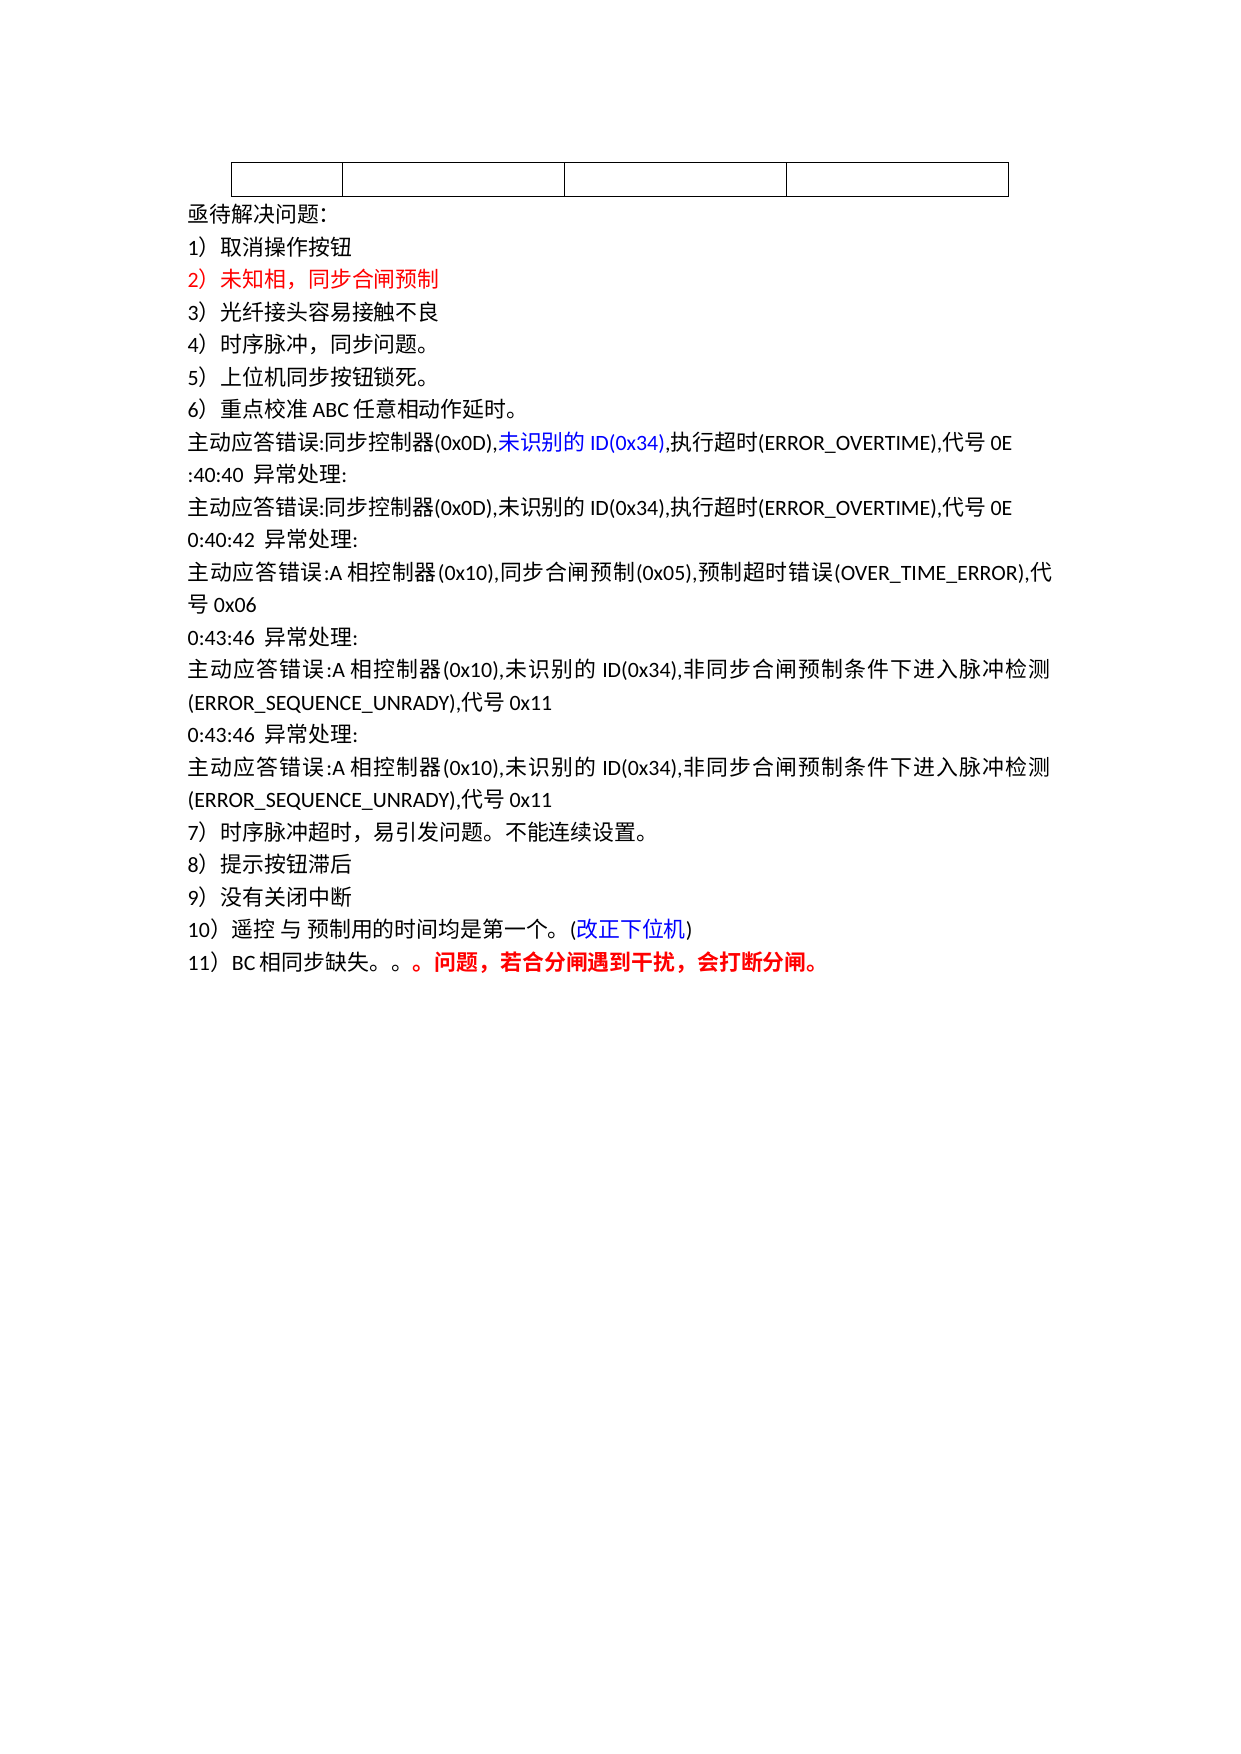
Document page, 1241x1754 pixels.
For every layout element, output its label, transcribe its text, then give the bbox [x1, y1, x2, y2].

table_cell [343, 163, 564, 196]
text :40:40 异常处理: [187, 457, 1053, 489]
text 11）BC相同步缺失。。。问题，若合分闸遇到干扰，会打断分闸。 [187, 944, 1053, 977]
text 6）重点校准ABC任意相动作延时。 [187, 392, 1053, 424]
text 0:40:42 异常处理: [187, 522, 1053, 554]
text 主动应答错误:A相控制器(0x10),同步合闸预制(0x05),预制超时错误(OVER_TIME_ERROR),代号0x06 [187, 554, 1053, 619]
text 主动应答错误:同步控制器(0x0D),未识别的ID(0x34),执行超时(ERROR_OVERTIME),代号0E [187, 424, 1053, 457]
text 0:43:46 异常处理: [187, 619, 1053, 652]
table_cell [787, 163, 1008, 196]
text 0:43:46 异常处理: [187, 717, 1053, 749]
text 主动应答错误:A相控制器(0x10),未识别的ID(0x34),非同步合闸预制条件下进入脉冲检测(ERROR_SEQUENCE_UNRADY),代号0x11 [187, 652, 1053, 717]
text 主动应答错误:A相控制器(0x10),未识别的ID(0x34),非同步合闸预制条件下进入脉冲检测(ERROR_SEQUENCE_UNRADY),代号0x11 [187, 749, 1053, 814]
text 1）取消操作按钮 [187, 229, 1053, 262]
table_cell [565, 163, 786, 196]
text 8）提示按钮滞后 [187, 847, 1053, 879]
text 3）光纤接头容易接触不良 [187, 294, 1053, 327]
text 9）没有关闭中断 [187, 879, 1053, 912]
text 7）时序脉冲超时，易引发问题。不能连续设置。 [187, 814, 1053, 847]
text 10）遥控 与 预制用的时间均是第一个。(改正下位机) [187, 912, 1053, 944]
list 亟待解决问题： [187, 197, 1053, 229]
text 5）上位机同步按钮锁死。 [187, 359, 1053, 392]
text 4）时序脉冲，同步问题。 [187, 327, 1053, 359]
table_cell [232, 163, 342, 196]
text 主动应答错误:同步控制器(0x0D),未识别的ID(0x34),执行超时(ERROR_OVERTIME),代号0E [187, 489, 1053, 522]
list 2）未知相，同步合闸预制 [187, 262, 1053, 294]
